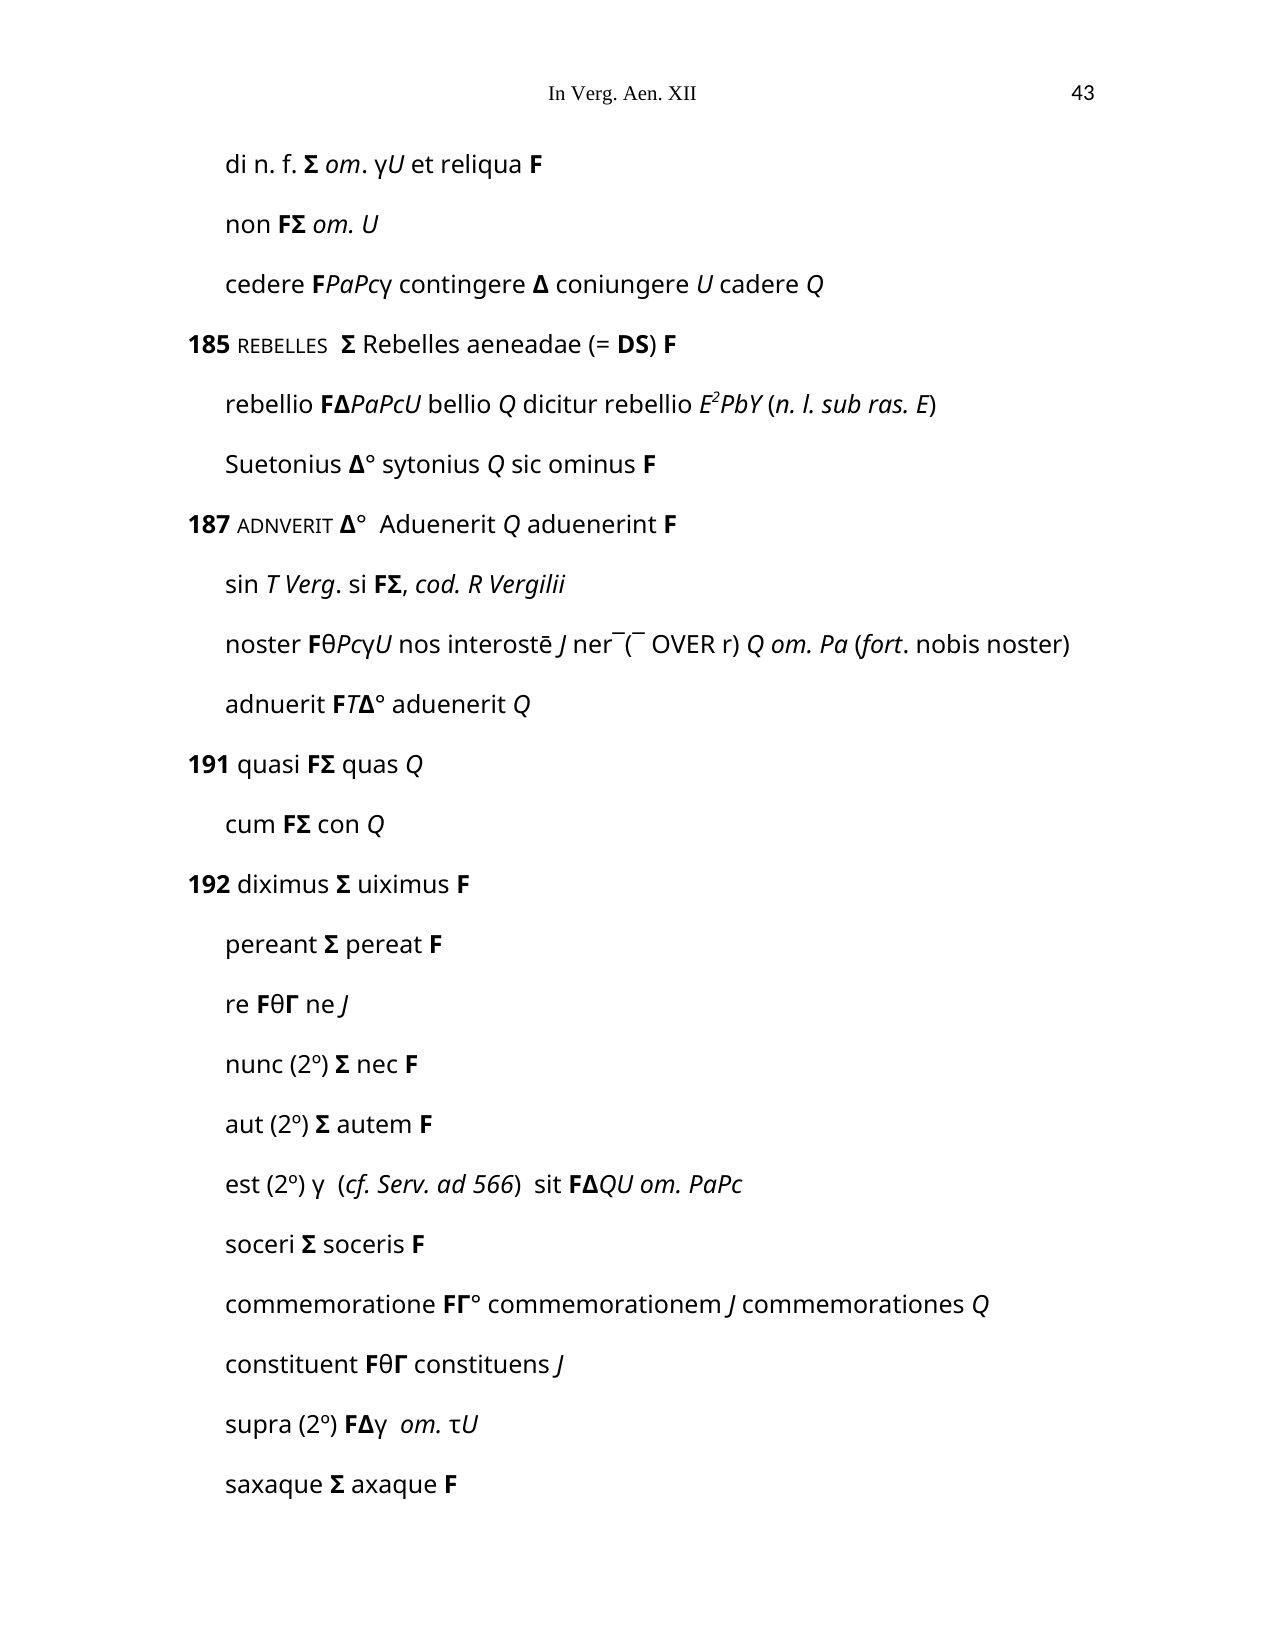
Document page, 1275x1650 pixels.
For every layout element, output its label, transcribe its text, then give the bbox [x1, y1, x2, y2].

text re FθΓ ne J [225, 986, 1125, 1021]
text cum FΣ con Q [225, 806, 1125, 841]
text saxaque Σ axaque F [225, 1466, 1125, 1501]
text sin T Verg. si FΣ, cod. R Vergilii [225, 566, 1125, 601]
text constituent FθΓ constituens J [225, 1346, 1125, 1381]
text aut (2º) Σ autem F [225, 1106, 1125, 1141]
text adnuerit FTΔ° aduenerit Q [225, 686, 1125, 721]
text supra (2º) FΔγ om. τU [225, 1406, 1125, 1441]
text 191 quasi FΣ quas Q [187, 746, 1125, 781]
text di n. f. Σ om. γU et reliqua F [225, 146, 1125, 181]
text noster FθPcγU nos interostē J ner¯(¯ OVER r) Q om. Pa (fort. nobis noster) [225, 626, 1125, 661]
text Suetonius Δ° sytonius Q sic ominus F [225, 446, 1125, 481]
text soceri Σ soceris F [225, 1226, 1125, 1261]
text commemoratione FΓ° commemorationem J commemorationes Q [225, 1286, 1125, 1321]
text cedere FPaPcγ contingere Δ coniungere U cadere Q [225, 266, 1125, 301]
text 185 rebelles Σ Rebelles aeneadae (= DS) F [187, 326, 1125, 361]
text rebellio FΔPaPcU bellio Q dicitur rebellio E2PbY (n. l. sub ras. E) [225, 386, 1125, 421]
text est (2º) γ (cf. Serv. ad 566) sit FΔQU om. PaPc [225, 1166, 1125, 1201]
text pereant Σ pereat F [225, 926, 1125, 961]
text nunc (2º) Σ nec F [225, 1046, 1125, 1081]
text 192 diximus Σ uiximus F [187, 866, 1125, 901]
text non FΣ om. U [225, 206, 1125, 241]
text 187 adnverit Δ° Aduenerit Q aduenerint F [187, 506, 1125, 541]
